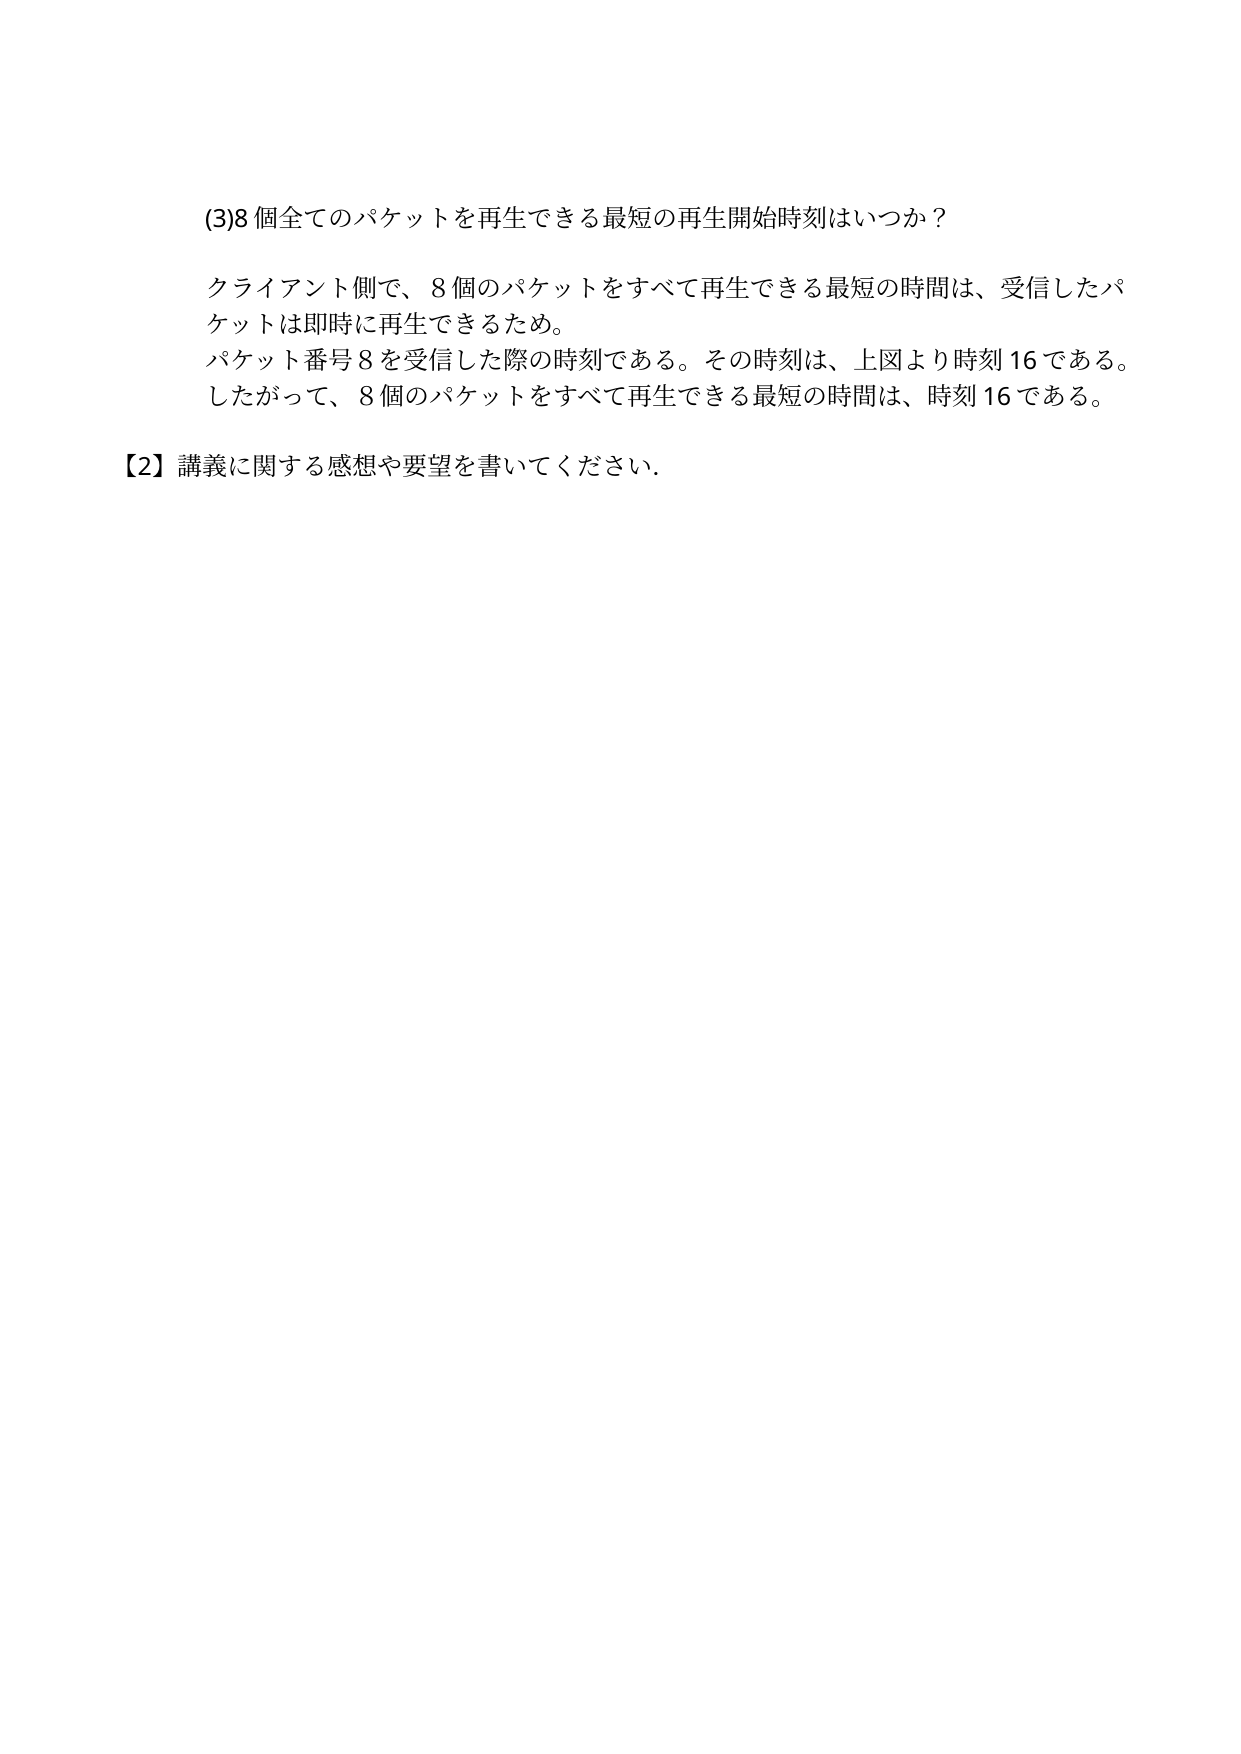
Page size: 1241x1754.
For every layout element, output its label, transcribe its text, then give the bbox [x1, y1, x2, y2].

text 【2】講義に関する感想や要望を書いてください． [112, 447, 1128, 483]
text したがって、８個のパケットをすべて再生できる最短の時間は、時刻16である。 [205, 377, 1128, 413]
text クライアント側で、８個のパケットをすべて再生できる最短の時間は、受信したパケットは即時に再生できるため。 [205, 269, 1128, 341]
text (3)8個全てのパケットを再生できる最短の再生開始時刻はいつか？ [205, 198, 1128, 234]
text パケット番号８を受信した際の時刻である。その時刻は、上図より時刻16である。 [205, 341, 1128, 377]
